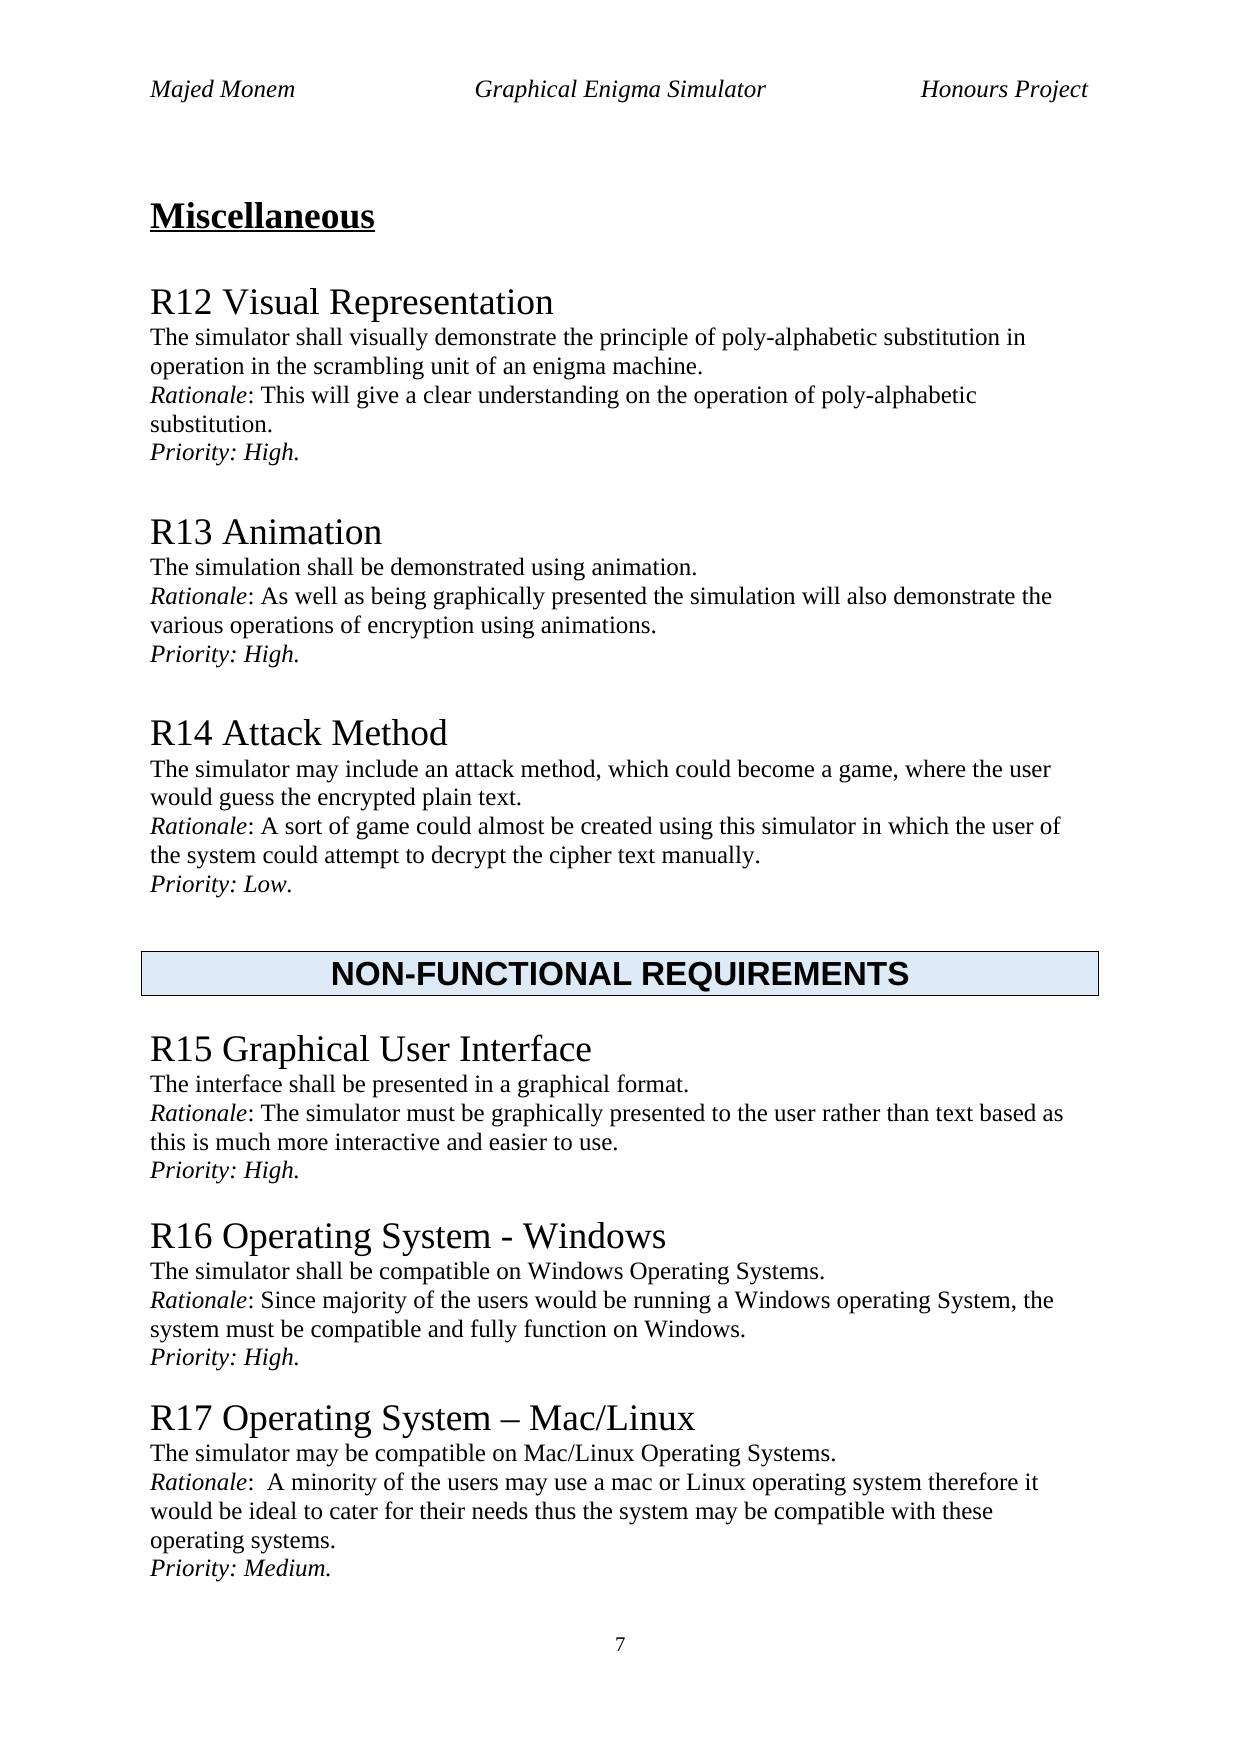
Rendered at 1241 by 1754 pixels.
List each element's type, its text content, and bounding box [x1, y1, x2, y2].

text Rationale: As well as being graphically presented the simulation will also demonstrate the various operations of encryption using animations. [150, 581, 1090, 639]
text Priority: High. [150, 1342, 1090, 1371]
text Priority: High. [150, 1156, 1090, 1184]
text The simulator shall be compatible on Windows Operating Systems. [150, 1256, 1090, 1285]
text Rationale: A sort of game could almost be created using this simulator in which the user of the system could attempt to decrypt the cipher text manually. [150, 811, 1090, 869]
text R13 Animation [150, 509, 1090, 552]
text The simulator may include an attack method, which could become a game, where the user would guess the encrypted plain text. [150, 754, 1090, 811]
text The interface shall be presented in a graphical format. [150, 1069, 1090, 1098]
text Rationale: A minority of the users may use a mac or Linux operating system therefore it would be ideal to cater for their needs thus the system may be compatible with these operating systems. [150, 1467, 1090, 1553]
subtitle NON-FUNCTIONAL REQUIREMENTS [142, 952, 1098, 995]
text The simulation shall be demonstrated using animation. [150, 552, 1090, 581]
text R12 Visual Representation [150, 279, 1090, 322]
text Priority: Low. [150, 869, 1090, 897]
text Priority: Medium. [150, 1553, 1090, 1582]
text R14 Attack Method [150, 711, 1090, 754]
text Rationale: Since majority of the users would be running a Windows operating System, the system must be compatible and fully function on Windows. [150, 1285, 1090, 1342]
text R17 Operating System – Mac/Linux [150, 1395, 1090, 1438]
text R15 Graphical User Interface [150, 1026, 1090, 1069]
text Rationale: The simulator must be graphically presented to the user rather than text based as this is much more interactive and easier to use. [150, 1098, 1090, 1156]
text The simulator shall visually demonstrate the principle of poly-alphabetic substitution in operation in the scrambling unit of an enigma machine. [150, 322, 1090, 380]
text Miscellaneous [150, 193, 1090, 236]
text Rationale: This will give a clear understanding on the operation of poly-alphabetic substitution. [150, 380, 1090, 437]
text Priority: High. [150, 639, 1090, 667]
text The simulator may be compatible on Mac/Linux Operating Systems. [150, 1438, 1090, 1467]
text Priority: High. [150, 437, 1090, 466]
text R16 Operating System - Windows [150, 1213, 1090, 1256]
